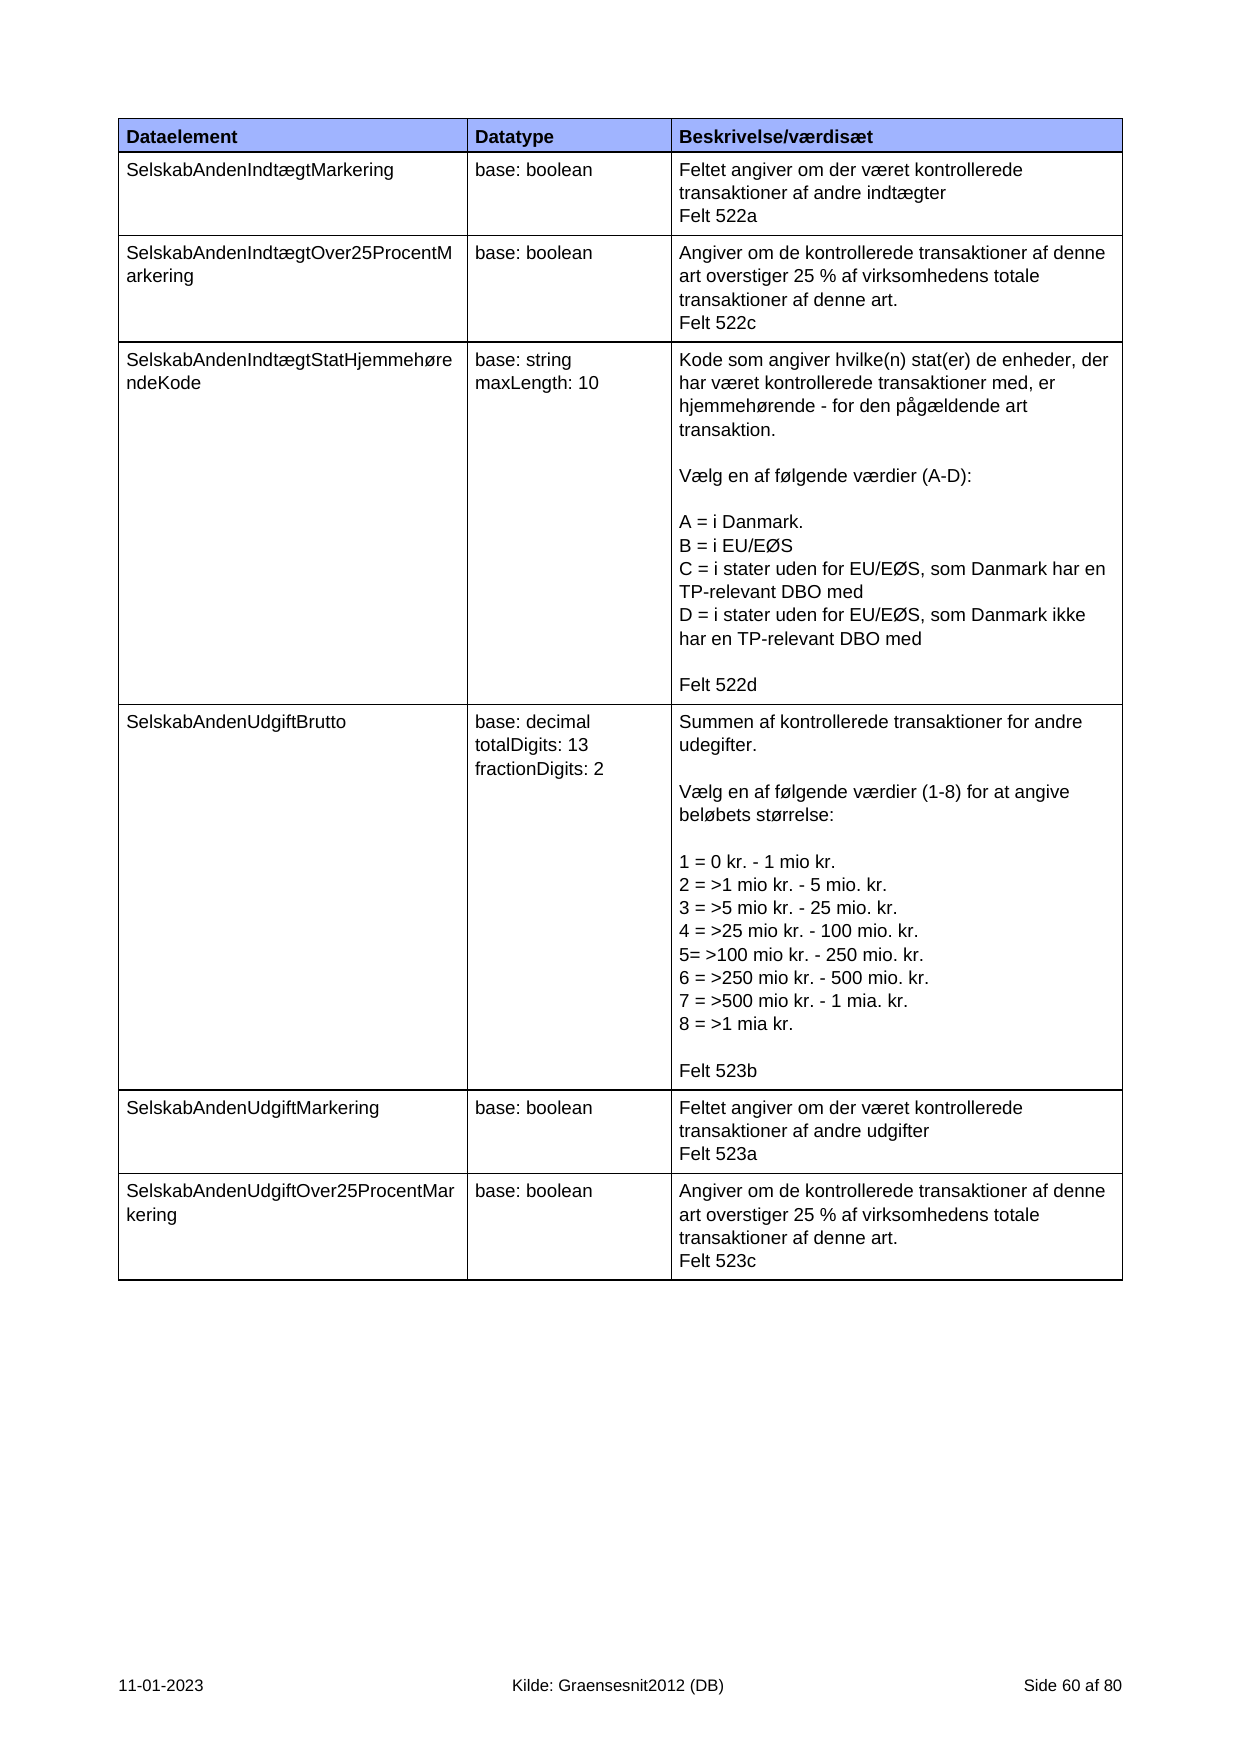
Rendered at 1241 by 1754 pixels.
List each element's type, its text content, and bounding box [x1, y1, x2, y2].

table_header Datatype [468, 119, 671, 151]
table_cell base: boolean [468, 236, 671, 341]
table_cell base: boolean [468, 1091, 671, 1173]
table_cell base: boolean [468, 153, 671, 234]
table_cell base: boolean [468, 1174, 671, 1279]
table_cell Feltet angiver om der været kontrollerede transaktioner af andre indtægter Felt 522a [672, 153, 1122, 234]
table_cell base: decimal totalDigits: 13 fractionDigits: 2 [468, 705, 671, 1089]
table_cell SelskabAndenUdgiftBrutto [119, 705, 467, 1089]
table_cell SelskabAndenIndtægtStatHjemmehørendeKode [119, 343, 467, 703]
table_header Beskrivelse/værdisæt [672, 119, 1122, 151]
table_cell Feltet angiver om der været kontrollerede transaktioner af andre udgifter Felt 523a [672, 1091, 1122, 1173]
table_cell SelskabAndenUdgiftMarkering [119, 1091, 467, 1173]
table_cell Angiver om de kontrollerede transaktioner af denne art overstiger 25 % af virksomhedens totale transaktioner af denne art. Felt 523c [672, 1174, 1122, 1279]
table_cell SelskabAndenIndtægtMarkering [119, 153, 467, 234]
table_cell Angiver om de kontrollerede transaktioner af denne art overstiger 25 % af virksomhedens totale transaktioner af denne art. Felt 522c [672, 236, 1122, 341]
table_header Dataelement [119, 119, 467, 151]
table_cell Kode som angiver hvilke(n) stat(er) de enheder, der har været kontrollerede transaktioner med, er hjemmehørende - for den pågældende art transaktion. Vælg en af følgende værdier (A-D): A = i Danmark. B = i EU/EØS C = i stater uden for EU/EØS, som Danmark har en TP-relevant DBO med D = i stater uden for EU/EØS, som Danmark ikke har en TP-relevant DBO med Felt 522d [672, 343, 1122, 703]
table_cell SelskabAndenUdgiftOver25ProcentMarkering [119, 1174, 467, 1279]
table_cell Summen af kontrollerede transaktioner for andre udegifter. Vælg en af følgende værdier (1-8) for at angive beløbets størrelse: 1 = 0 kr. - 1 mio kr. 2 = >1 mio kr. - 5 mio. kr. 3 = >5 mio kr. - 25 mio. kr. 4 = >25 mio kr. - 100 mio. kr. 5= >100 mio kr. - 250 mio. kr. 6 = >250 mio kr. - 500 mio. kr. 7 = >500 mio kr. - 1 mia. kr. 8 = >1 mia kr. Felt 523b [672, 705, 1122, 1089]
table_cell SelskabAndenIndtægtOver25ProcentMarkering [119, 236, 467, 341]
table_cell base: string maxLength: 10 [468, 343, 671, 703]
